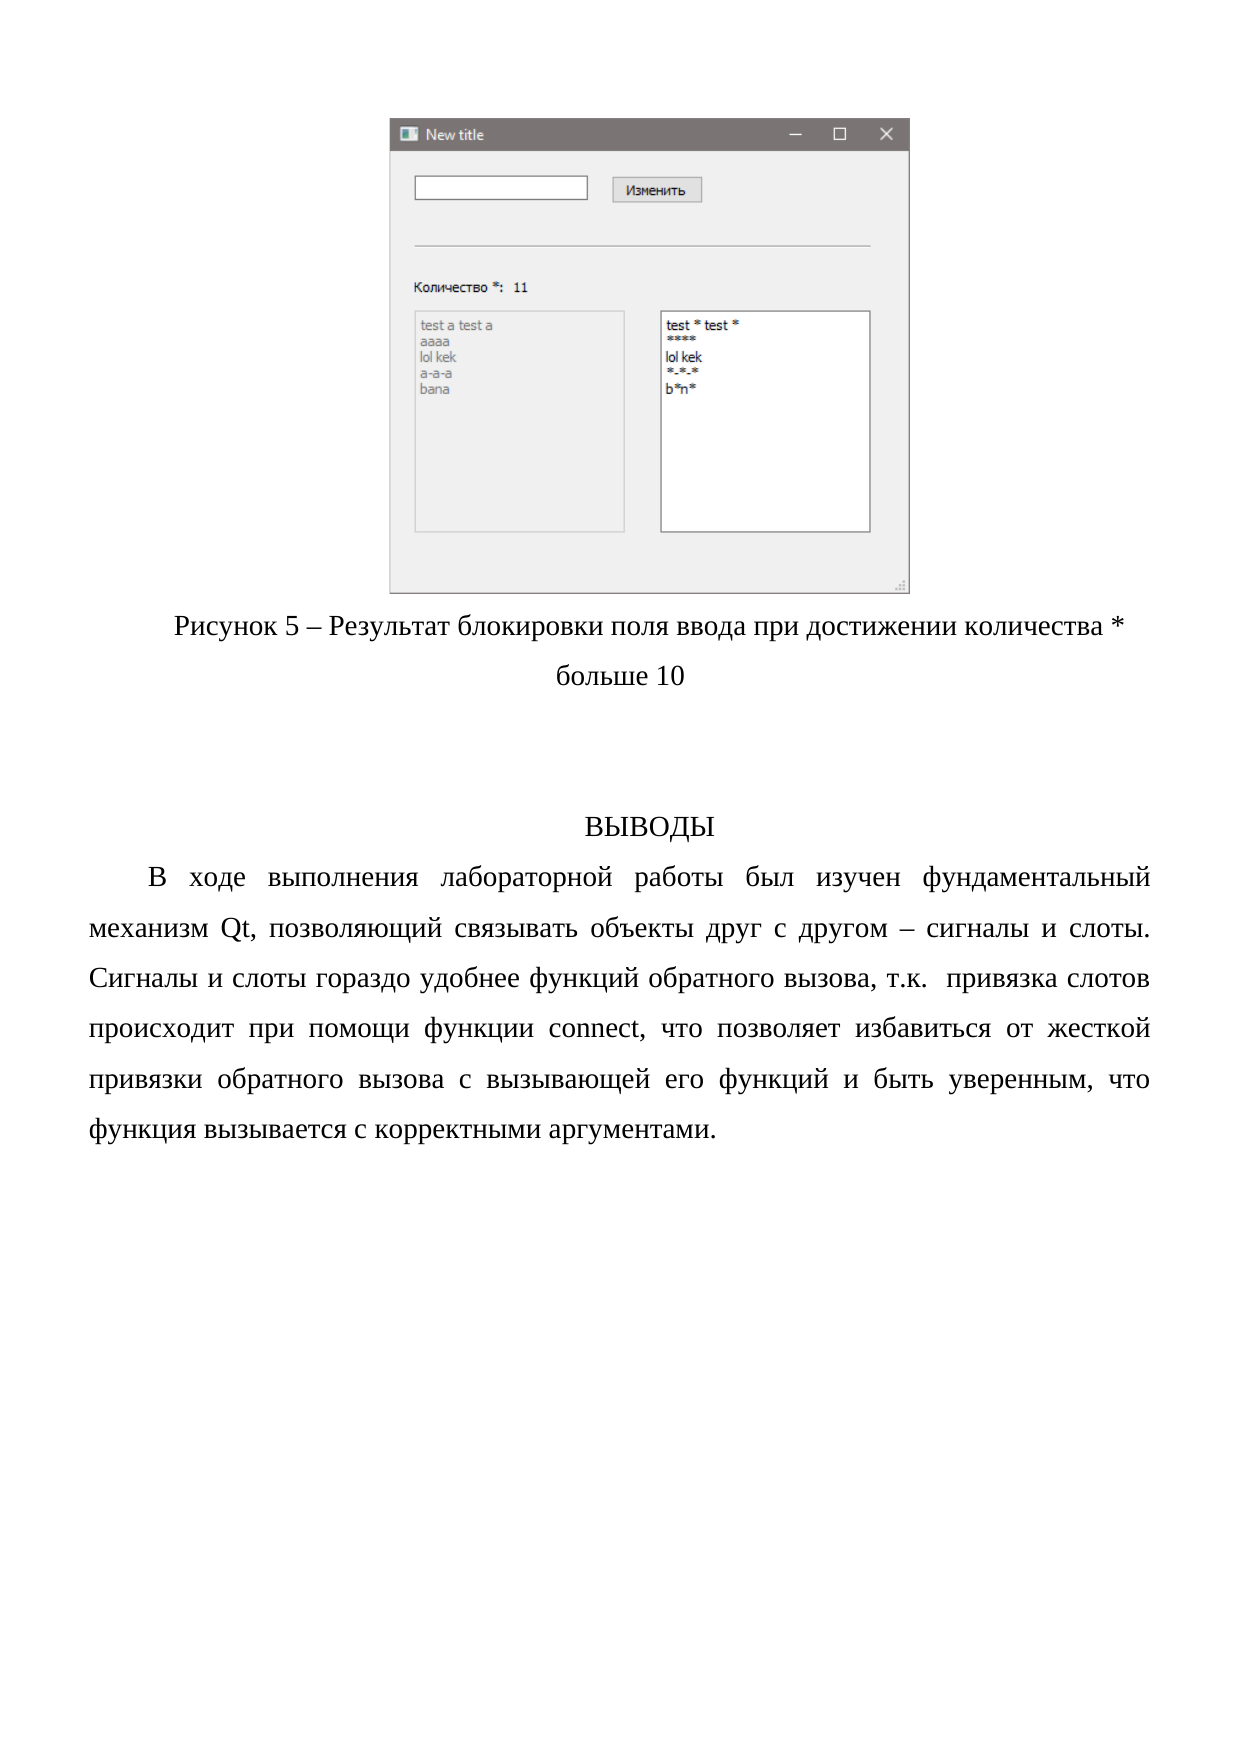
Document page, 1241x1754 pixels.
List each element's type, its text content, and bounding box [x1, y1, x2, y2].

text ВЫВОДЫ [88, 809, 1152, 843]
text Рисунок 5 – Результат блокировки поля ввода при достижении количества * больше 10 [88, 608, 1152, 692]
text В ходе выполнения лабораторной работы был изучен фундаментальный механизм Qt, позволяющий связывать объекты друг с другом – сигналы и слоты. Сигналы и слоты гораздо удобнее функций обратного вызова, т.к. привязка слотов происходит при помощи функции connect, что позволяет избавиться от жесткой привязки обратного вызова с вызывающей его функций и быть уверенным, что функция вызывается с корректными аргументами. [88, 859, 1152, 1145]
picture [389, 118, 910, 594]
